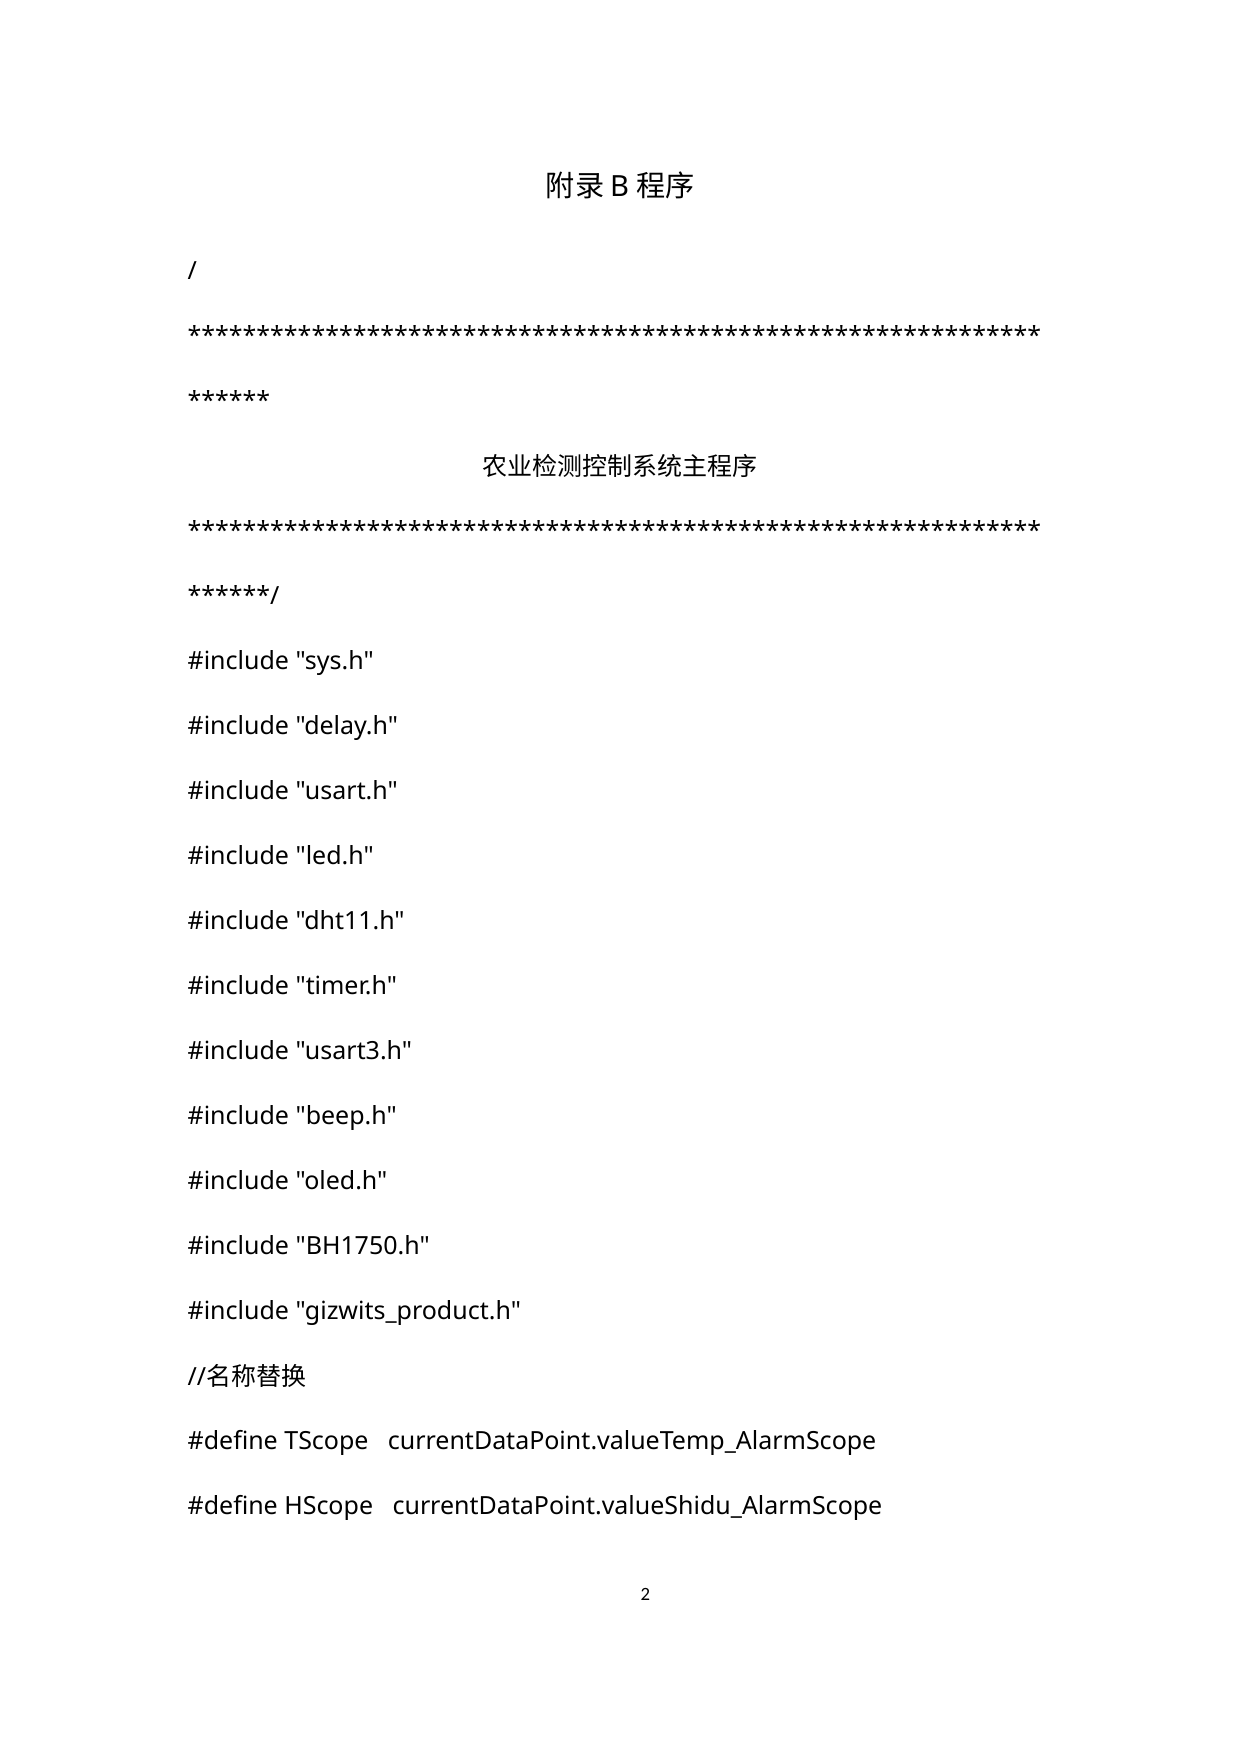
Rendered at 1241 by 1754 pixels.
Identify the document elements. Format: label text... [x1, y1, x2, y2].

text #include "usart3.h" [187, 1017, 1053, 1082]
text #include "BH1750.h" [187, 1212, 1053, 1277]
text #include "oled.h" [187, 1147, 1053, 1212]
text #include "delay.h" [187, 692, 1053, 757]
text #include "timer.h" [187, 952, 1053, 1017]
text #include "sys.h" [187, 627, 1053, 692]
text ********************************************************************/ [187, 497, 1053, 627]
text /******************************************************************** [187, 237, 1053, 432]
text #define HScope currentDataPoint.valueShidu_AlarmScope [187, 1472, 1053, 1537]
text #include "led.h" [187, 822, 1053, 887]
text 附录B 程序 [187, 151, 1053, 216]
text 农业检测控制系统主程序 [187, 432, 1053, 497]
text #include "gizwits_product.h" [187, 1277, 1053, 1342]
text #include "beep.h" [187, 1082, 1053, 1147]
text #include "usart.h" [187, 757, 1053, 822]
text #define TScope currentDataPoint.valueTemp_AlarmScope [187, 1407, 1053, 1472]
text //名称替换 [187, 1342, 1053, 1407]
text #include "dht11.h" [187, 887, 1053, 952]
